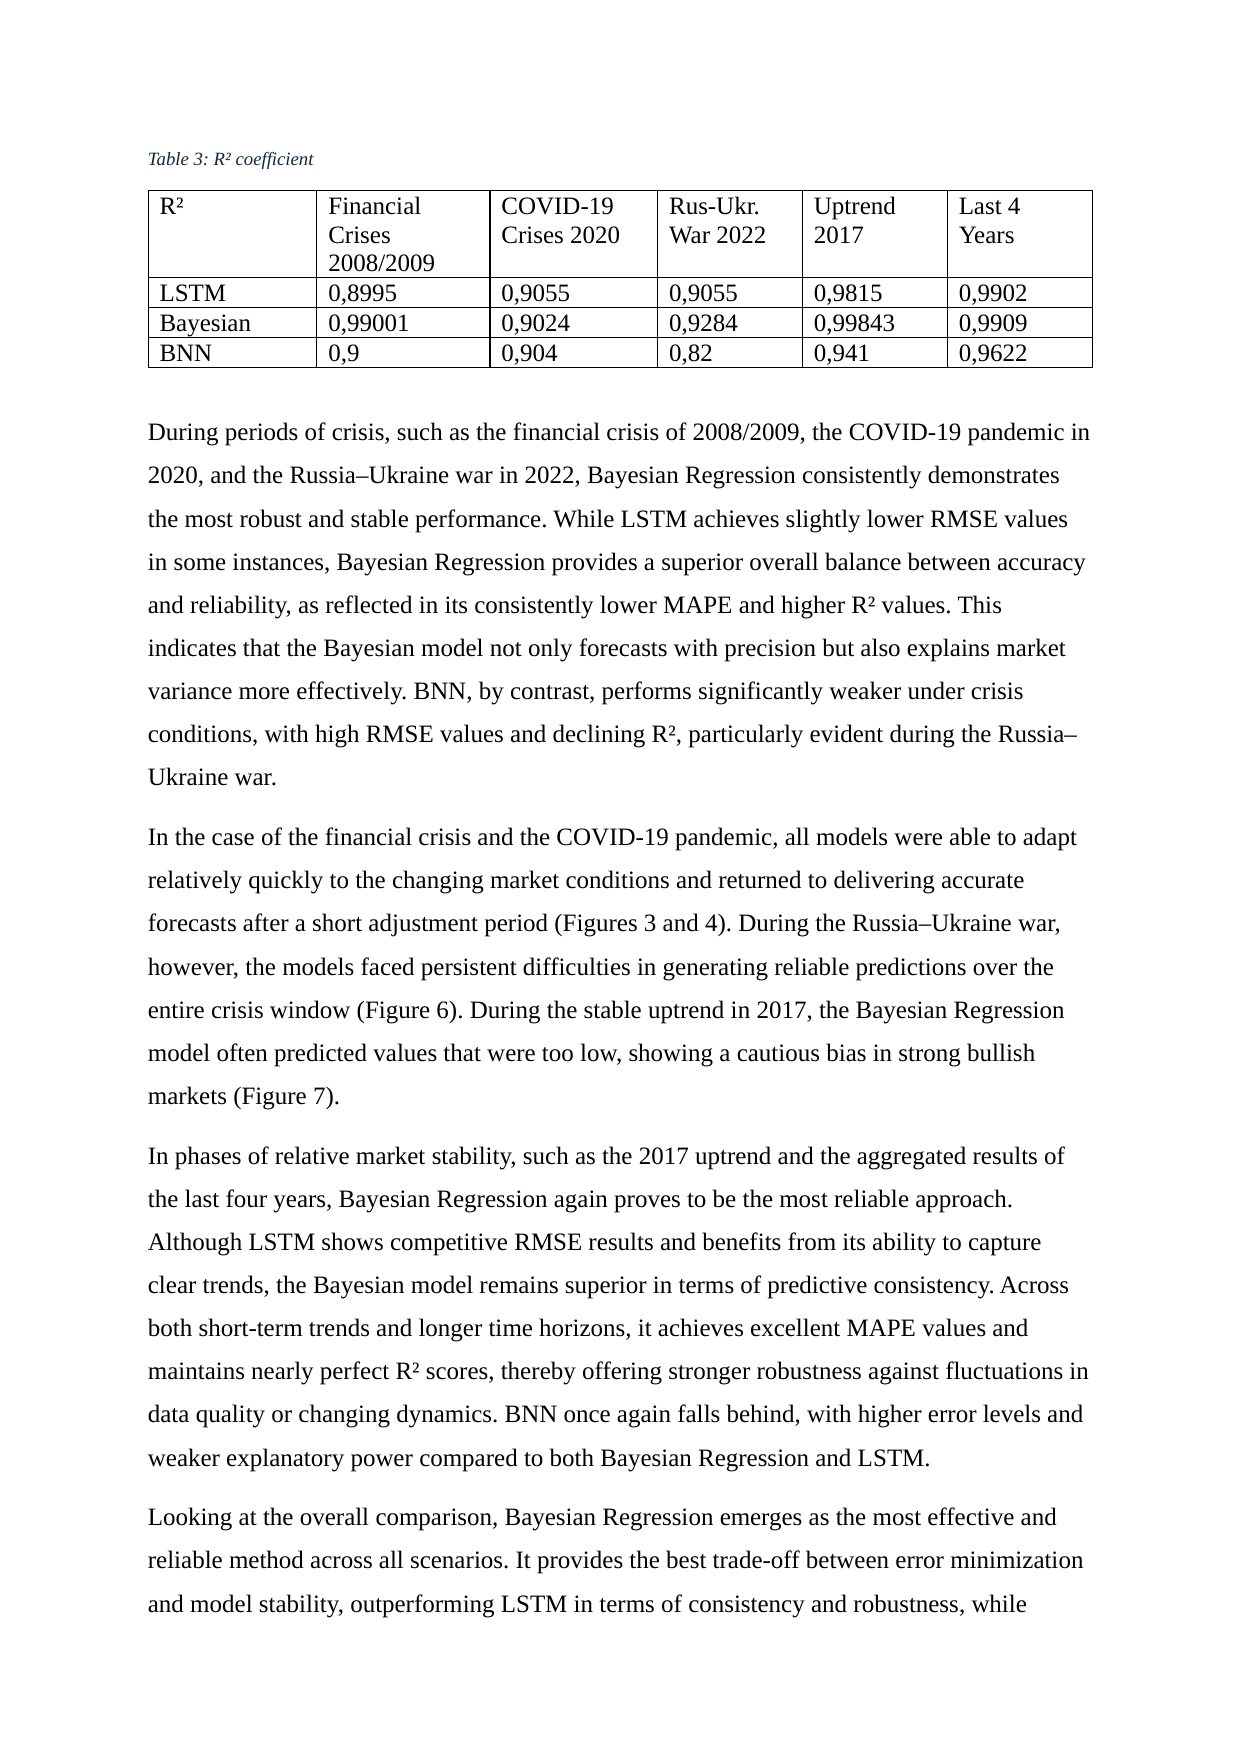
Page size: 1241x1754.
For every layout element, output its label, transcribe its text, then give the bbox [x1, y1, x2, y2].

table_cell LSTM [149, 278, 316, 307]
text During periods of crisis, such as the financial crisis of 2008/2009, the COVID-19 pandemic in 2020, and the Russia–Ukraine war in 2022, Bayesian Regression consistently demonstrates the most robust and stable performance. While LSTM achieves slightly lower RMSE values in some instances, Bayesian Regression provides a superior overall balance between accuracy and reliability, as reflected in its consistently lower MAPE and higher R² values. This indicates that the Bayesian model not only forecasts with precision but also explains market variance more effectively. BNN, by contrast, performs significantly weaker under crisis conditions, with high RMSE values and declining R², particularly evident during the Russia–Ukraine war. [148, 417, 1093, 791]
table_cell 0,9815 [803, 278, 947, 307]
table_cell BNN [149, 338, 316, 367]
text In phases of relative market stability, such as the 2017 uptrend and the aggregated results of the last four years, Bayesian Regression again proves to be the most reliable approach. Although LSTM shows competitive RMSE results and benefits from its ability to capture clear trends, the Bayesian model remains superior in terms of predictive consistency. Across both short-term trends and longer time horizons, it achieves excellent MAPE values and maintains nearly perfect R² scores, thereby offering stronger robustness against fluctuations in data quality or changing dynamics. BNN once again falls behind, with higher error levels and weaker explanatory power compared to both Bayesian Regression and LSTM. [148, 1141, 1093, 1471]
table_cell Bayesian [149, 308, 316, 337]
table_cell 0,9284 [658, 308, 802, 337]
table_header R² [149, 191, 316, 277]
table_cell 0,8995 [317, 278, 489, 307]
text Table 3: R² coefficient [148, 148, 1093, 169]
table_cell 0,9622 [948, 338, 1092, 367]
table_cell 0,9024 [491, 308, 657, 337]
table_header Financial Crises 2008/2009 [317, 191, 489, 277]
table_cell 0,9055 [658, 278, 802, 307]
table_cell 0,9909 [948, 308, 1092, 337]
table_header Uptrend 2017 [803, 191, 947, 277]
table_header Rus-Ukr. War 2022 [658, 191, 802, 277]
table_cell 0,99001 [317, 308, 489, 337]
table_cell 0,9902 [948, 278, 1092, 307]
table_header Last 4 Years [948, 191, 1092, 277]
text In the case of the financial crisis and the COVID-19 pandemic, all models were able to adapt relatively quickly to the changing market conditions and returned to delivering accurate forecasts after a short adjustment period (Figures 3 and 4). During the Russia–Ukraine war, however, the models faced persistent difficulties in generating reliable predictions over the entire crisis window (Figure 6). During the stable uptrend in 2017, the Bayesian Regression model often predicted values that were too low, showing a cautious bias in strong bullish markets (Figure 7). [148, 822, 1093, 1110]
table_cell 0,82 [658, 338, 802, 367]
table_cell 0,941 [803, 338, 947, 367]
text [148, 1502, 1093, 1617]
table_cell 0,9055 [491, 278, 657, 307]
table_cell 0,9 [317, 338, 489, 367]
table_cell 0,904 [491, 338, 657, 367]
table_header COVID-19 Crises 2020 [491, 191, 657, 277]
table_cell 0,99843 [803, 308, 947, 337]
